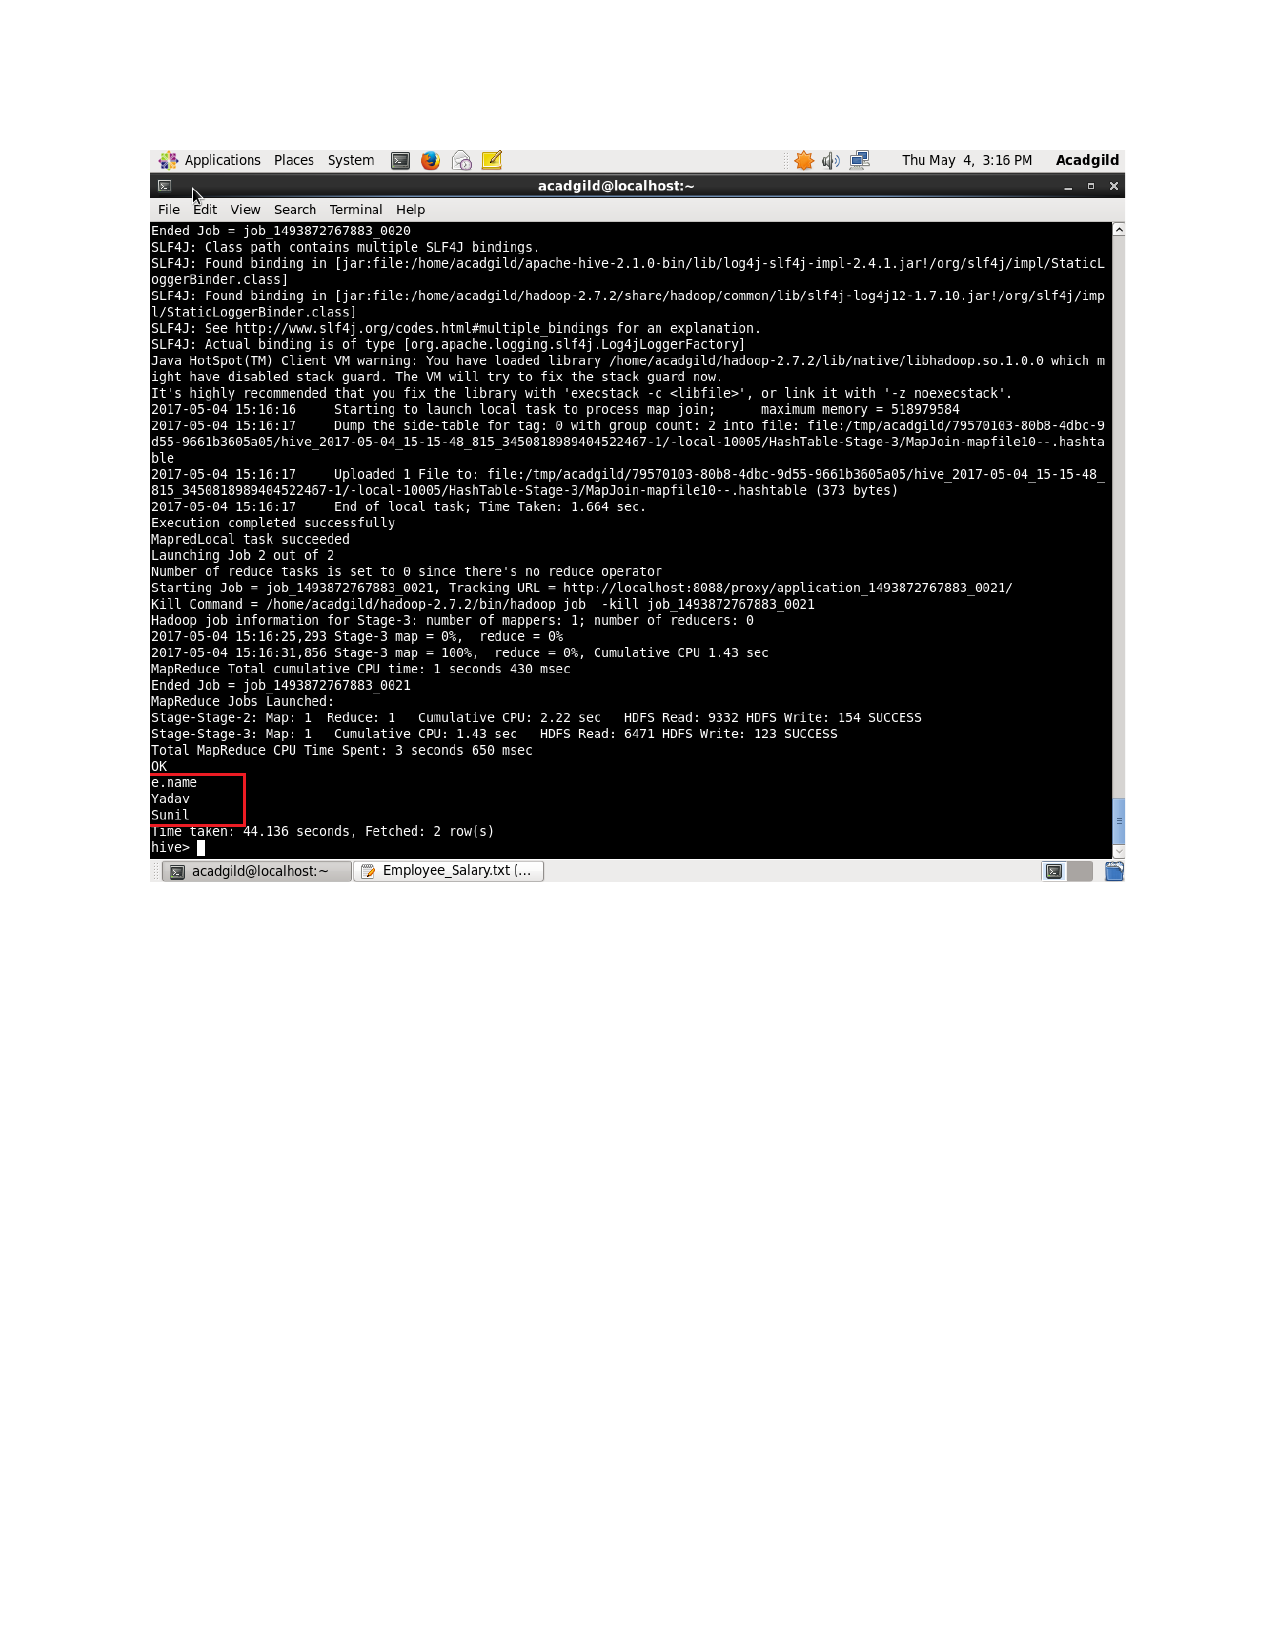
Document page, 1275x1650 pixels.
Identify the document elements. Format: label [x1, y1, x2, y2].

picture [150, 150, 1125, 882]
